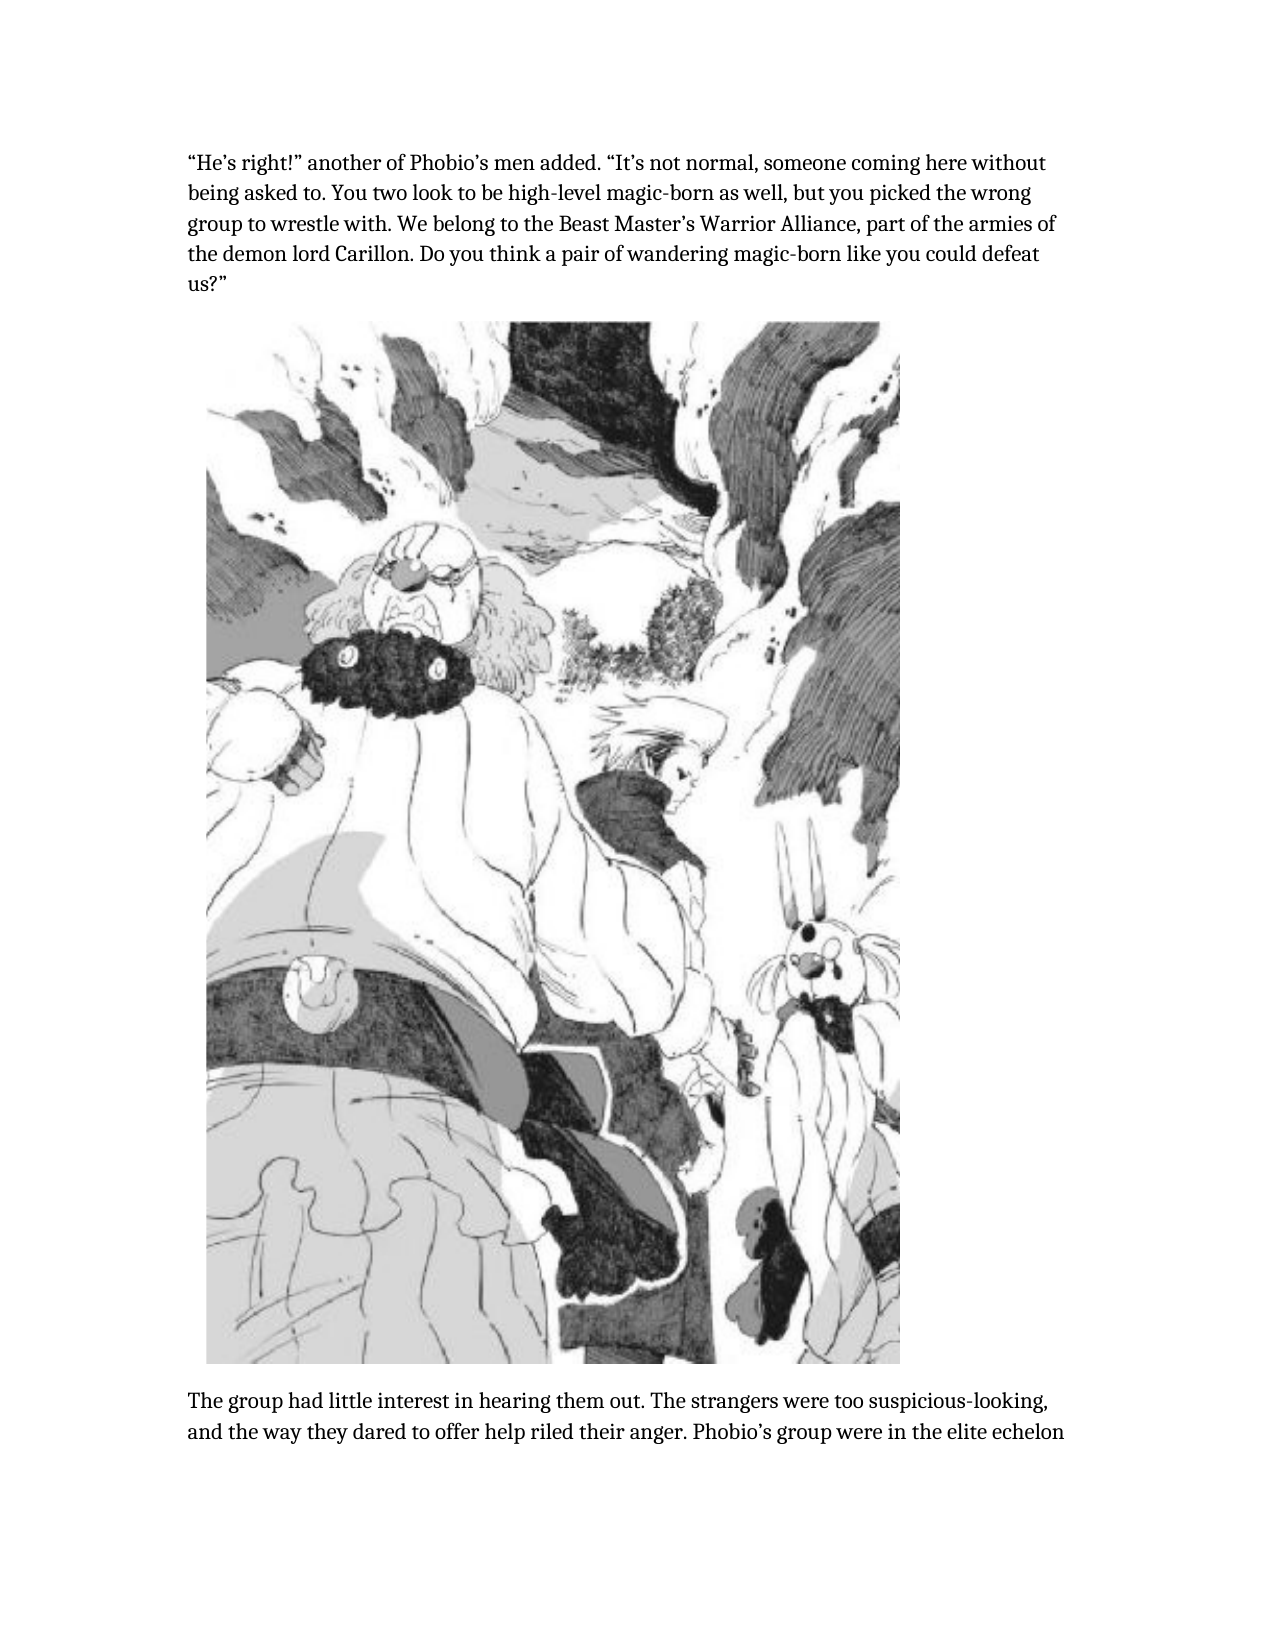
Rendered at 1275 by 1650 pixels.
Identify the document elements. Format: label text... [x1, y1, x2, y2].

text “He’s right!” another of Phobio’s men added. “It’s not normal, someone coming here without being asked to. You two look to be high-level magic-born as well, but you picked the wrong group to wrestle with. We belong to the Beast Master’s Warrior Alliance, part of the armies of the demon lord Carillon. Do you think a pair of wandering magic-born like you could defeat us?” [187, 150, 1087, 297]
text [187, 1388, 1087, 1445]
picture [206, 321, 900, 1364]
